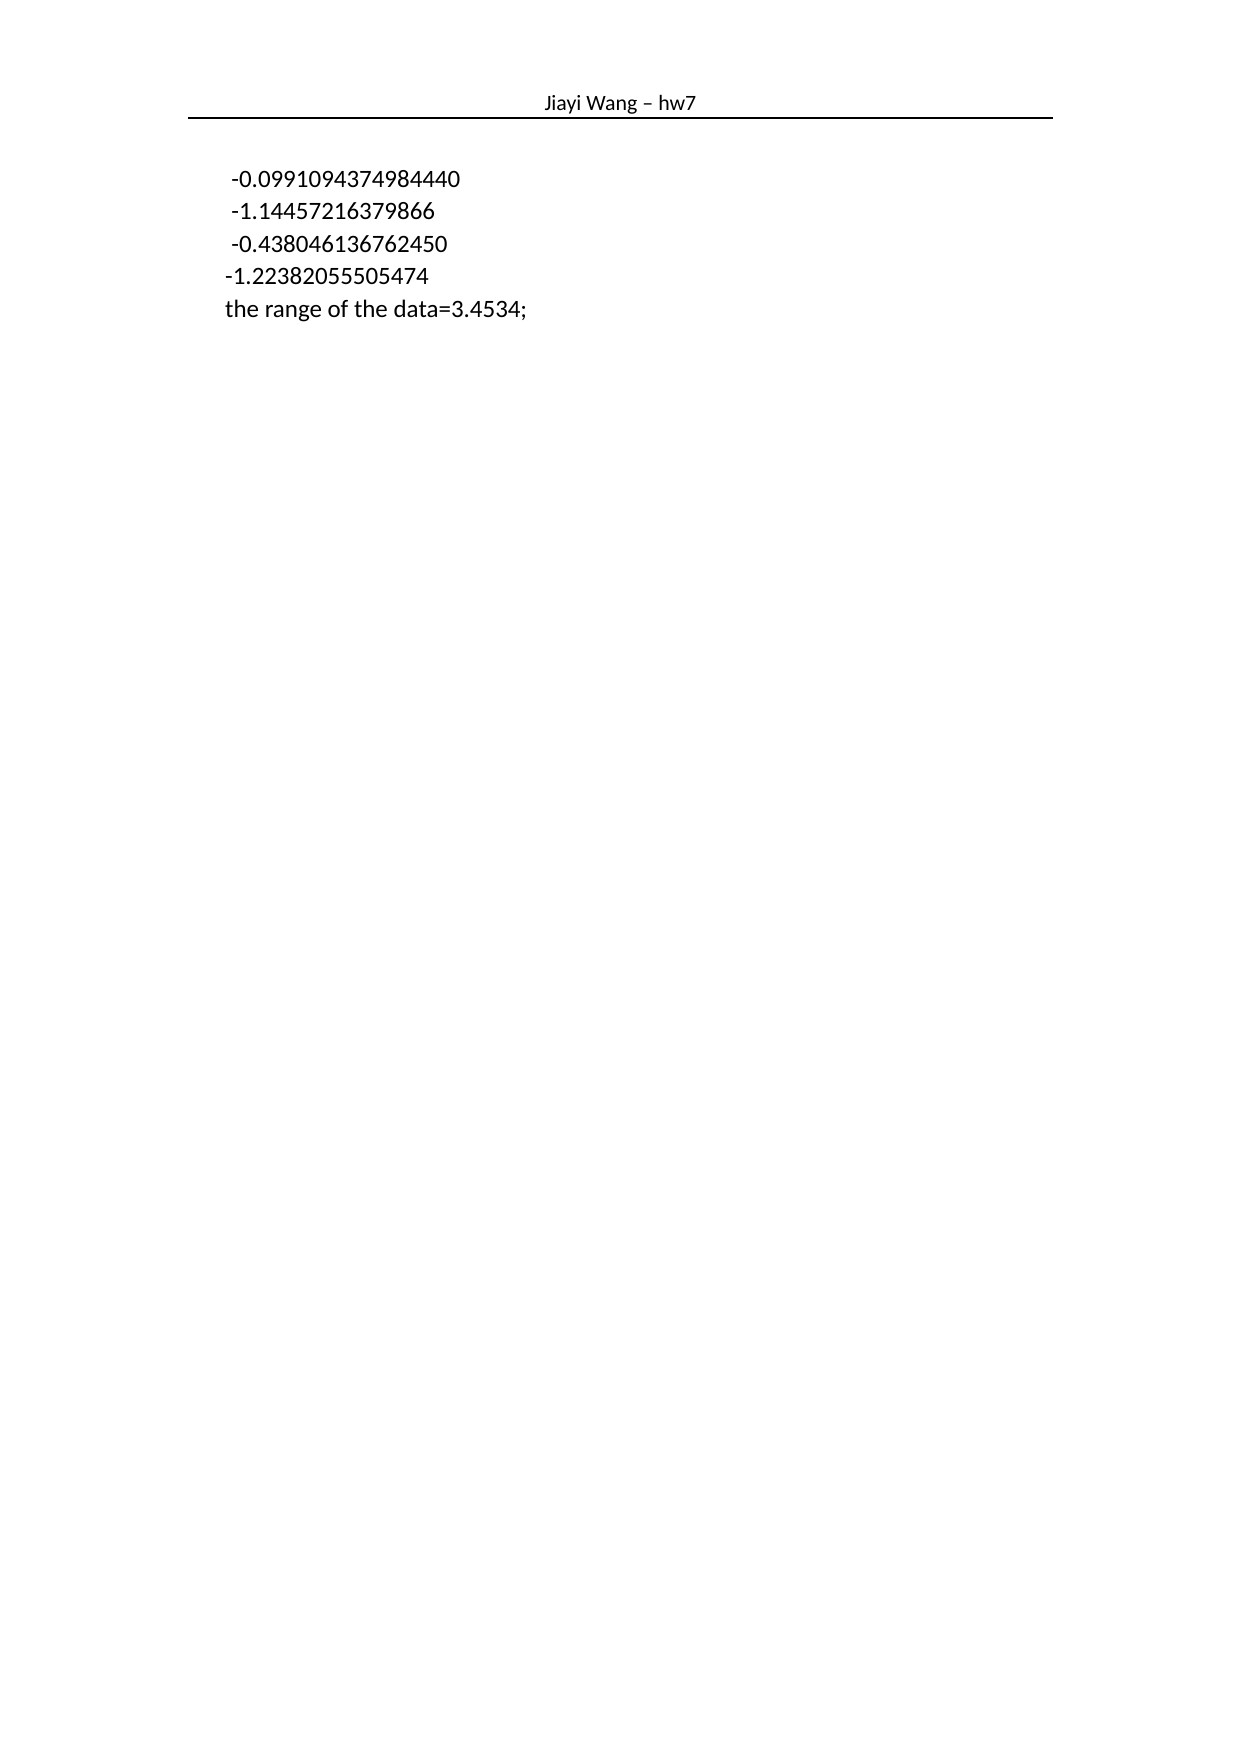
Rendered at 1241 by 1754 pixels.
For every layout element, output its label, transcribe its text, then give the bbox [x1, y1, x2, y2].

text -1.14457216379866 [187, 194, 1053, 227]
list the range of the data=3.4534; [225, 292, 1053, 324]
list -1.22382055505474 [225, 259, 1053, 292]
text -0.0991094374984440 [187, 162, 1053, 194]
text -0.438046136762450 [187, 227, 1053, 259]
